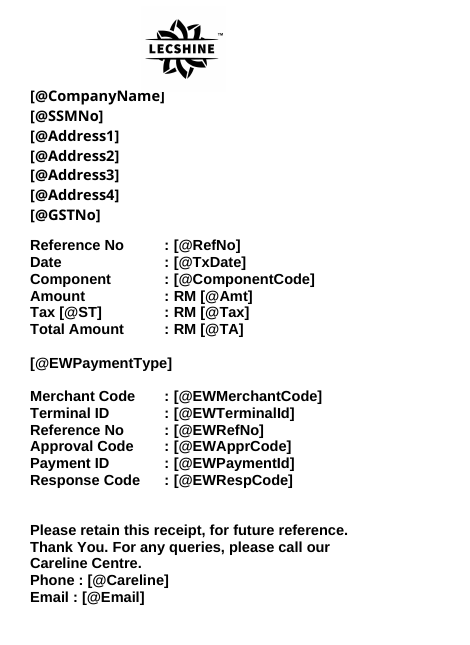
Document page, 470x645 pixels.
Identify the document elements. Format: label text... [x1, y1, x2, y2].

table_cell Payment ID [27, 455, 161, 472]
table_cell [@ComponentCode] [171, 270, 385, 287]
table_cell RM [@Amt] [171, 287, 385, 304]
text [@Address4] [30, 185, 379, 205]
table_cell [@EWApprCode] [171, 438, 385, 455]
table_cell Component [27, 270, 161, 287]
text Please retain this receipt, for future reference. Thank You. For any queries, please call our Careline Centre. [30, 522, 379, 572]
table_cell Reference No [27, 421, 161, 438]
table_header Merchant Code [27, 388, 161, 404]
text [@Address2] [30, 145, 379, 165]
table_cell [@EWRespCode] [171, 472, 385, 488]
table_cell RM [@Tax] [171, 304, 385, 321]
text [@Address3] [30, 165, 379, 185]
table_cell Terminal ID [27, 405, 161, 421]
table_cell [@EWTerminalId] [171, 405, 385, 421]
table_header [@EWMerchantCode] [171, 388, 385, 404]
table_header [@RefNo] [171, 237, 385, 254]
picture [141, 6, 227, 92]
table_cell [@TxDate] [171, 254, 385, 270]
table_cell Amount [27, 287, 161, 304]
text [@Address1] [30, 125, 379, 145]
table_cell Total Amount [27, 321, 161, 337]
text [@CompanyName] [30, 86, 379, 106]
text [@GSTNo] [30, 205, 379, 225]
table_cell [@EWPaymentId] [171, 455, 385, 472]
text [@SSMNo] [30, 106, 379, 125]
text Email : [@Email] [30, 589, 379, 605]
table_cell Tax [@ST] [27, 304, 161, 321]
table_cell Approval Code [27, 438, 161, 455]
table_cell Date [27, 254, 161, 270]
table_cell Response Code [27, 472, 161, 488]
table_cell RM [@TA] [171, 321, 385, 337]
table_header Reference No [27, 237, 161, 254]
text Phone : [@Careline] [30, 572, 379, 589]
table_cell [@EWRefNo] [171, 421, 385, 438]
text [@EWPaymentType] [30, 354, 379, 371]
